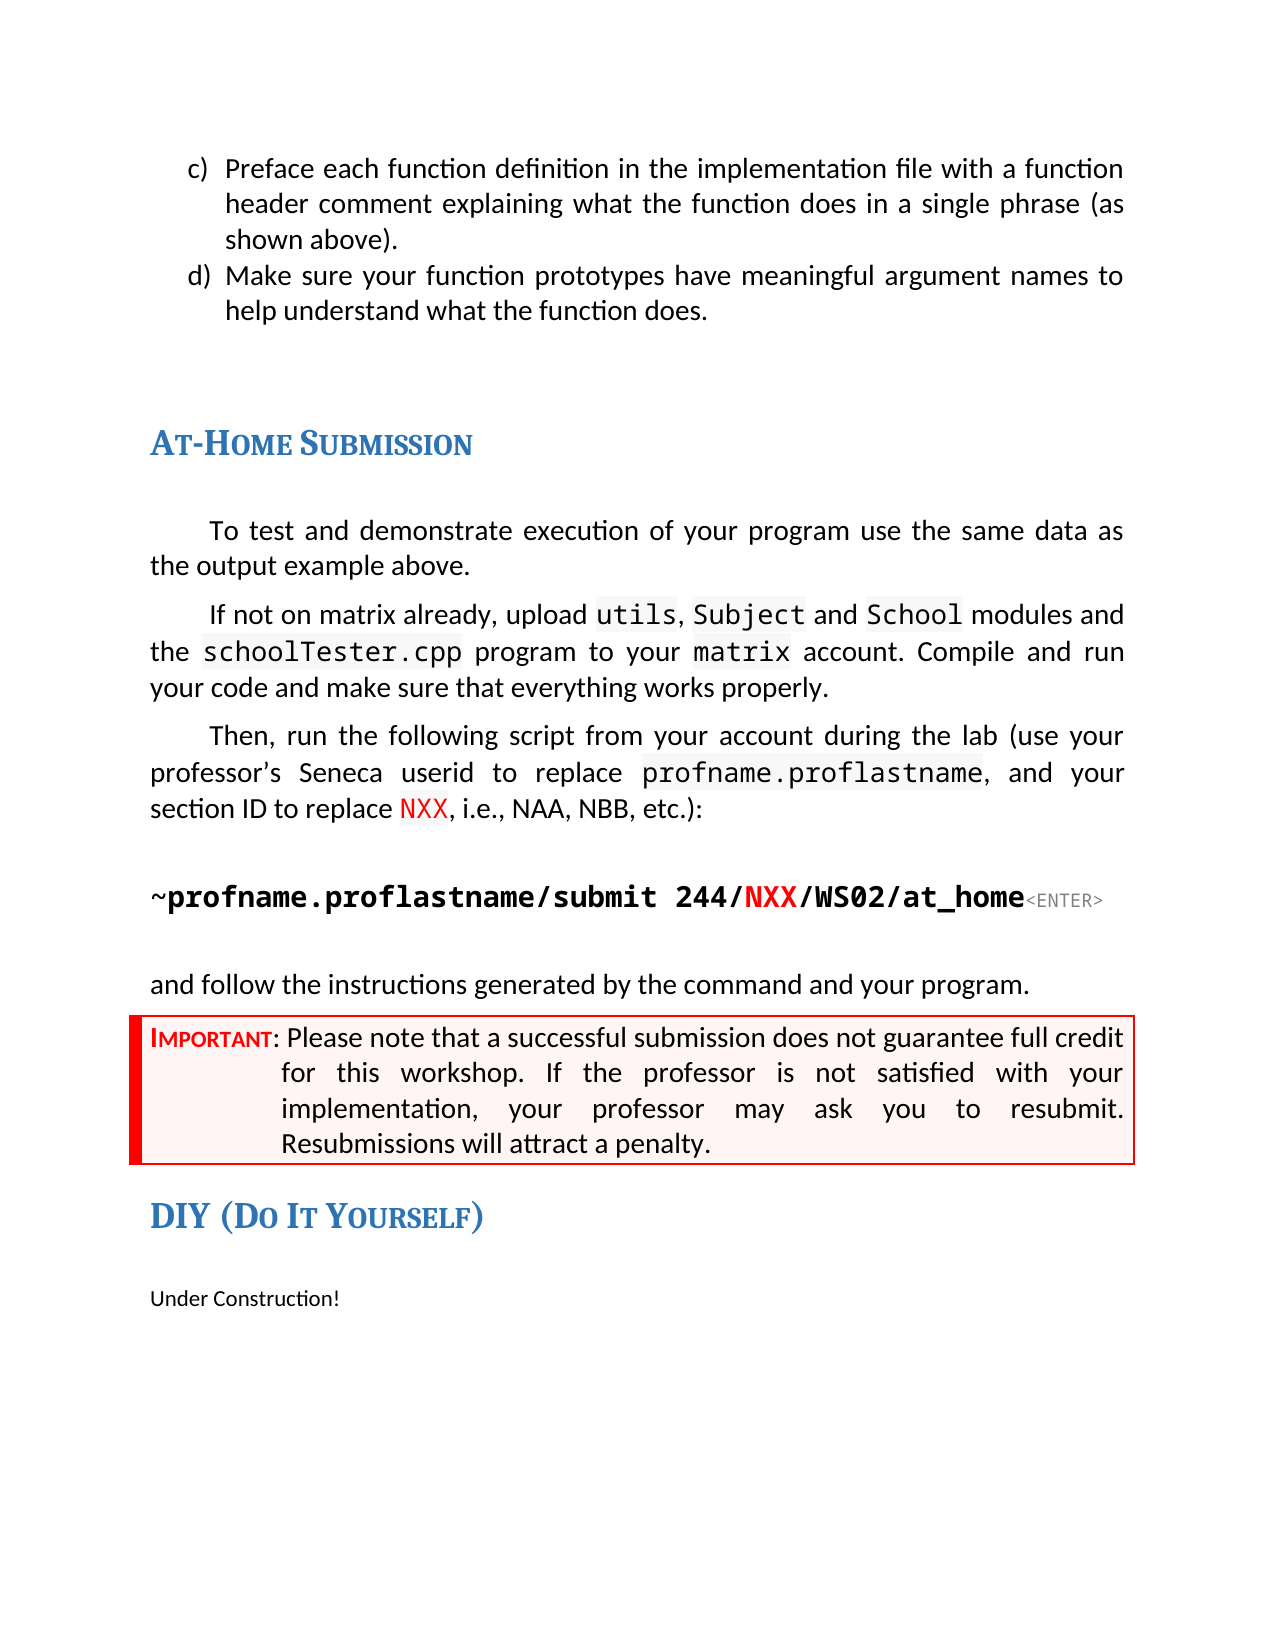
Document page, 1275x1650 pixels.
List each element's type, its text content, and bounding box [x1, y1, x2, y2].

text ~profname.proflastname/submit 244/NXX/WS02/at_home<ENTER> [150, 877, 1125, 916]
subtitle At-Home Submission [150, 422, 1125, 465]
subtitle DIY (Do It Yourself) [150, 1194, 1125, 1238]
text If not on matrix already, upload utils, Subject and School modules and the schoolTester.cpp program to your matrix account. Compile and run your code and make sure that everything works properly. [150, 596, 1125, 705]
text Important: Please note that a successful submission does not guarantee full credit for this workshop. If the professor is not satisfied with your implementation, your professor may ask you to resubmit. Resubmissions will attract a penalty. [142, 1017, 1133, 1163]
list Preface each function definition in the implementation file with a function header comment explaining what the function does in a single phrase (as shown above). [187, 150, 1125, 257]
text and follow the instructions generated by the command and your program. [150, 966, 1125, 1002]
list Make sure your function prototypes have meaningful argument names to help understand what the function does. [187, 257, 1125, 328]
text Then, run the following script from your account during the lab (use your professor’s Seneca userid to replace profname.proflastname, and your section ID to replace NXX, i.e., NAA, NBB, etc.): [150, 717, 1125, 827]
text To test and demonstrate execution of your program use the same data as the output example above. [150, 512, 1125, 583]
text Under Construction! [150, 1284, 1125, 1312]
